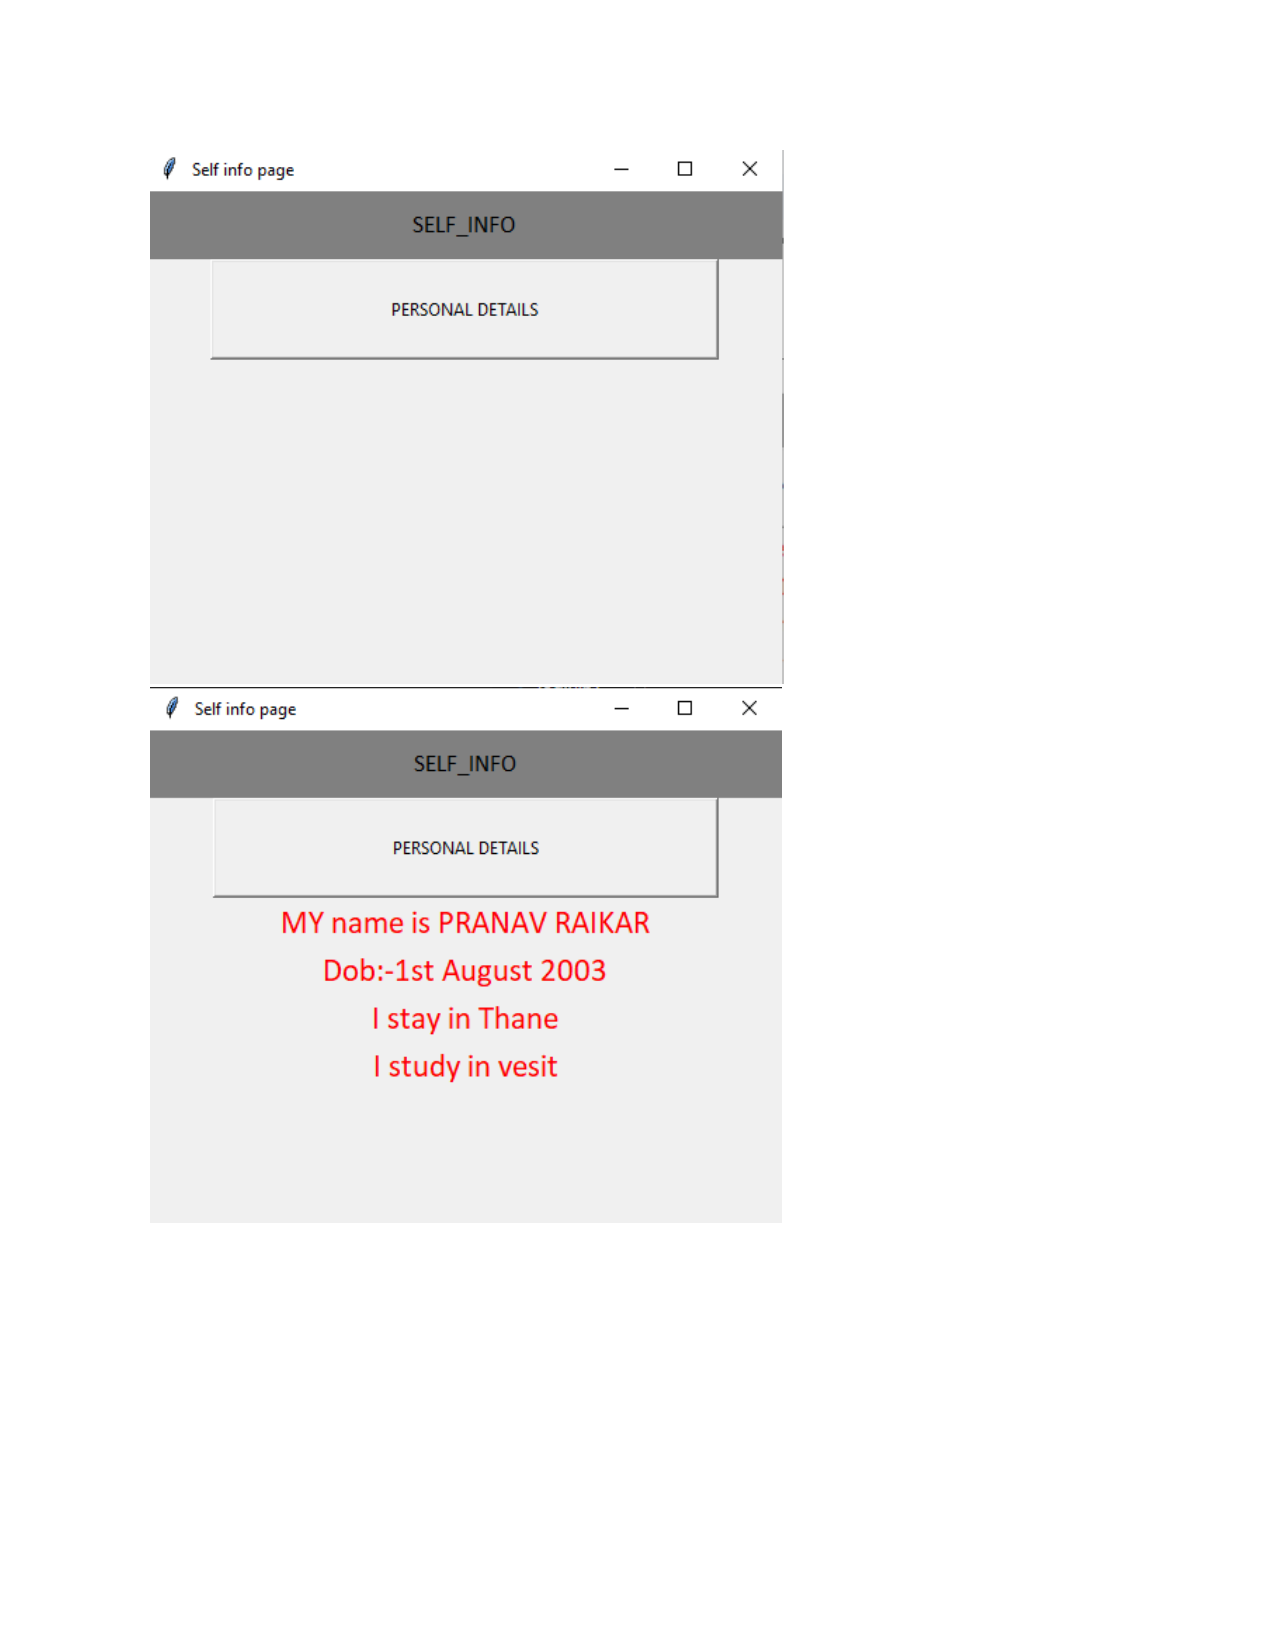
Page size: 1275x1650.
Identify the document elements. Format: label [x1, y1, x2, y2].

picture [150, 150, 784, 684]
picture [150, 687, 782, 1223]
